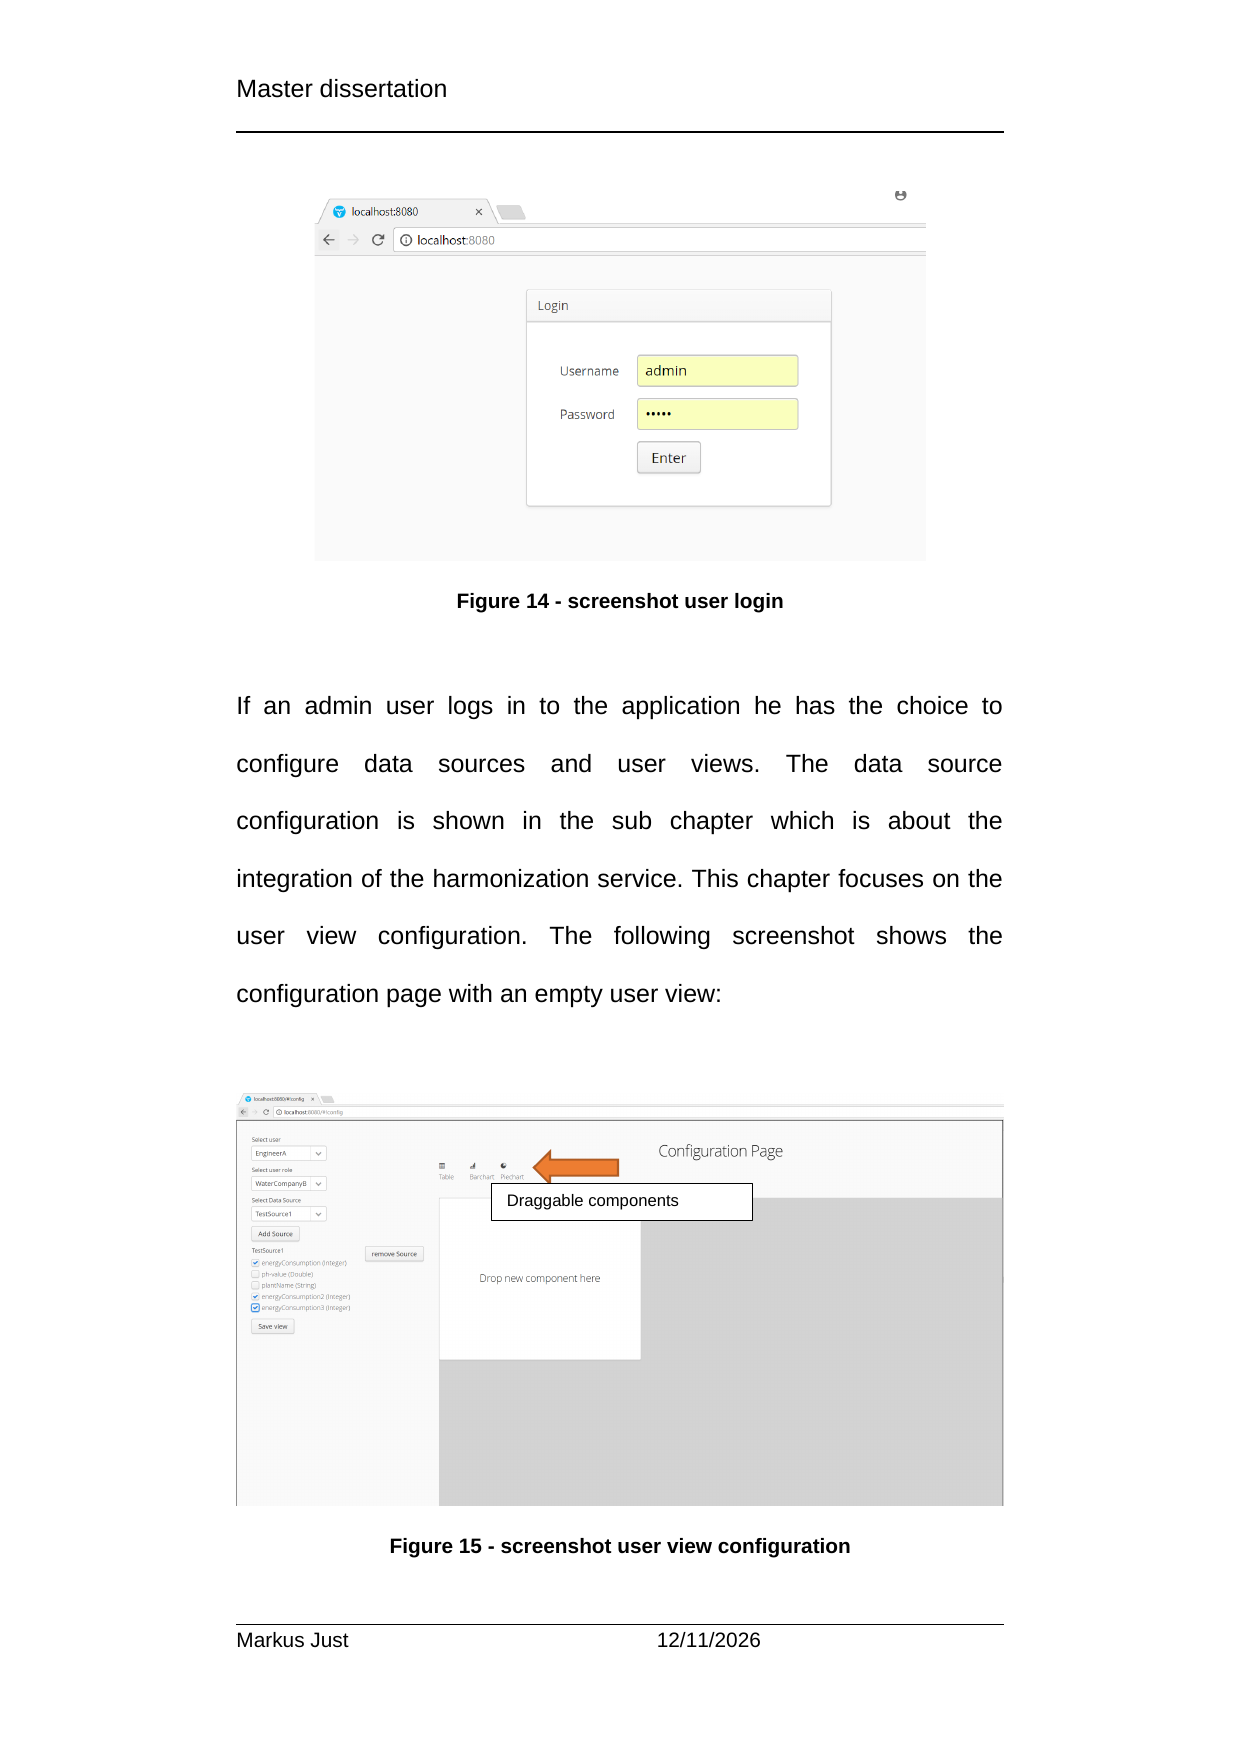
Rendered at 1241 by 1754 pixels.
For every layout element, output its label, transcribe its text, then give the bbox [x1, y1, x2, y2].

picture [314, 191, 926, 561]
picture [236, 1093, 1004, 1506]
text Figure 14 - screenshot user login [236, 589, 1004, 613]
text If an admin user logs in to the application he has the choice to configure data sources and user views. The data source configuration is shown in the sub chapter which is about the integration of the harmonization service. This chapter focuses on the user view configuration. The following screenshot shows the configuration page with an empty user view: [236, 691, 1004, 1007]
text Figure 15 - screenshot user view configuration [236, 1534, 1004, 1558]
